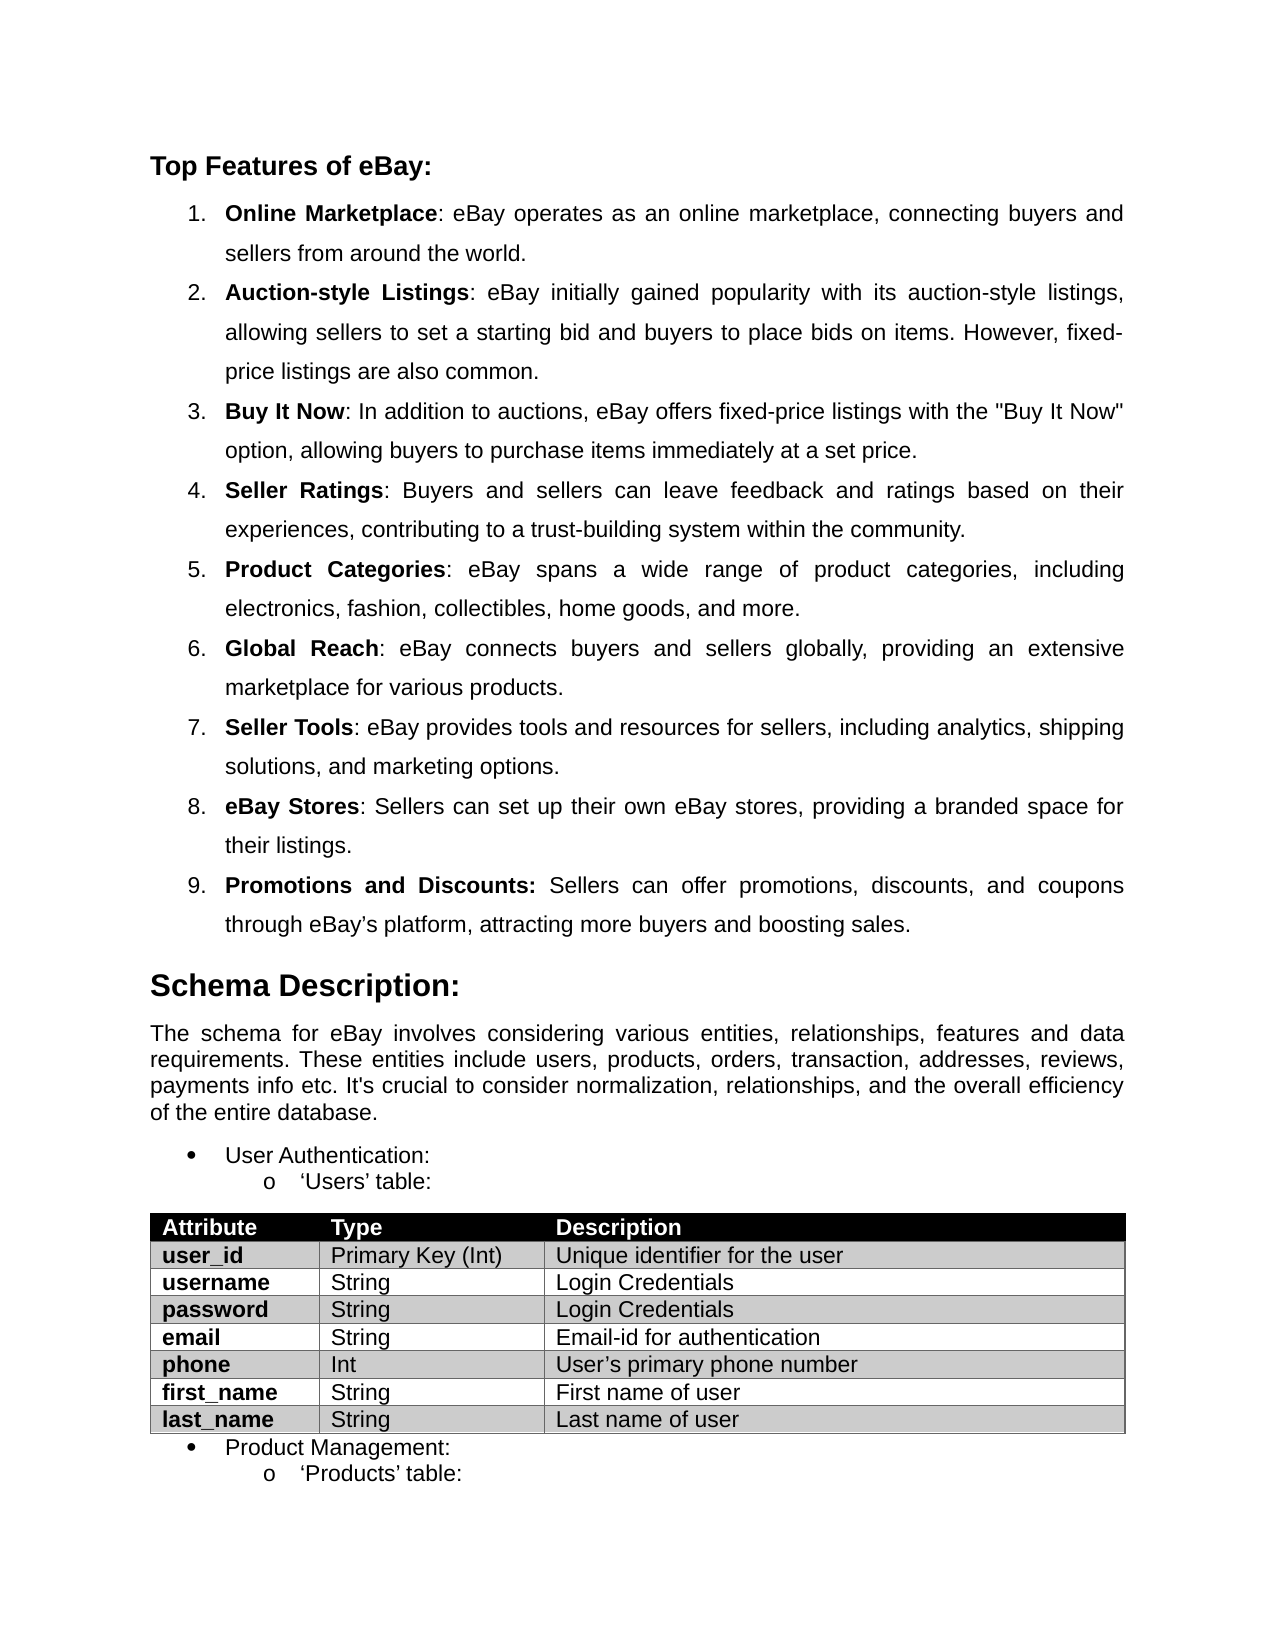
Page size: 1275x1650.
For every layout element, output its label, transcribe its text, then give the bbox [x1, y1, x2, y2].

list Online Marketplace: eBay operates as an online marketplace, connecting buyers and sellers from around the world. [187, 200, 1125, 266]
list Seller Ratings: Buyers and sellers can leave feedback and ratings based on their experiences, contributing to a trust-building system within the community. [187, 477, 1125, 543]
table_cell Login Credentials [545, 1269, 1124, 1295]
table_cell String [320, 1406, 544, 1432]
table_cell User’s primary phone number [545, 1351, 1124, 1378]
text Schema Description: [150, 967, 1125, 1003]
table_cell String [320, 1269, 544, 1295]
table_cell first_name [151, 1379, 319, 1405]
list Promotions and Discounts: Sellers can offer promotions, discounts, and coupons through eBay’s platform, attracting more buyers and boosting sales. [187, 872, 1125, 937]
table_header Attribute [151, 1214, 319, 1241]
table_cell username [151, 1269, 319, 1295]
table_cell String [320, 1379, 544, 1405]
table_cell email [151, 1324, 319, 1350]
table_cell Unique identifier for the user [545, 1242, 1124, 1268]
list User Authentication: [187, 1142, 1125, 1168]
list eBay Stores: Sellers can set up their own eBay stores, providing a branded space for their listings. [187, 793, 1125, 858]
table_cell First name of user [545, 1379, 1124, 1405]
table_header Description [545, 1214, 1124, 1241]
list Product Management: [187, 1434, 1125, 1460]
list ‘Products’ table: [262, 1460, 1125, 1488]
table_cell password [151, 1296, 319, 1323]
table_cell String [320, 1296, 544, 1323]
text The schema for eBay involves considering various entities, relationships, features and data requirements. These entities include users, products, orders, transaction, addresses, reviews, payments info etc. It's crucial to consider normalization, relationships, and the overall efficiency of the entire database. [150, 1020, 1125, 1125]
text Top Features of eBay: [150, 150, 1125, 181]
list Auction-style Listings: eBay initially gained popularity with its auction-style listings, allowing sellers to set a starting bid and buyers to place bids on items. However, fixed-price listings are also common. [187, 279, 1125, 385]
table_cell Primary Key (Int) [320, 1242, 544, 1268]
table_cell last_name [151, 1406, 319, 1432]
list ‘Users’ table: [262, 1168, 1125, 1197]
table_header Type [320, 1214, 544, 1241]
table_cell Last name of user [545, 1406, 1124, 1432]
table_cell Email-id for authentication [545, 1324, 1124, 1350]
table_cell phone [151, 1351, 319, 1378]
table_cell user_id [151, 1242, 319, 1268]
list Buy It Now: In addition to auctions, eBay offers fixed-price listings with the "Buy It Now" option, allowing buyers to purchase items immediately at a set price. [187, 398, 1125, 464]
table_cell Int [320, 1351, 544, 1378]
list Product Categories: eBay spans a wide range of product categories, including electronics, fashion, collectibles, home goods, and more. [187, 556, 1125, 622]
table_cell Login Credentials [545, 1296, 1124, 1323]
list Global Reach: eBay connects buyers and sellers globally, providing an extensive marketplace for various products. [187, 635, 1125, 701]
list Seller Tools: eBay provides tools and resources for sellers, including analytics, shipping solutions, and marketing options. [187, 714, 1125, 779]
table_cell String [320, 1324, 544, 1350]
